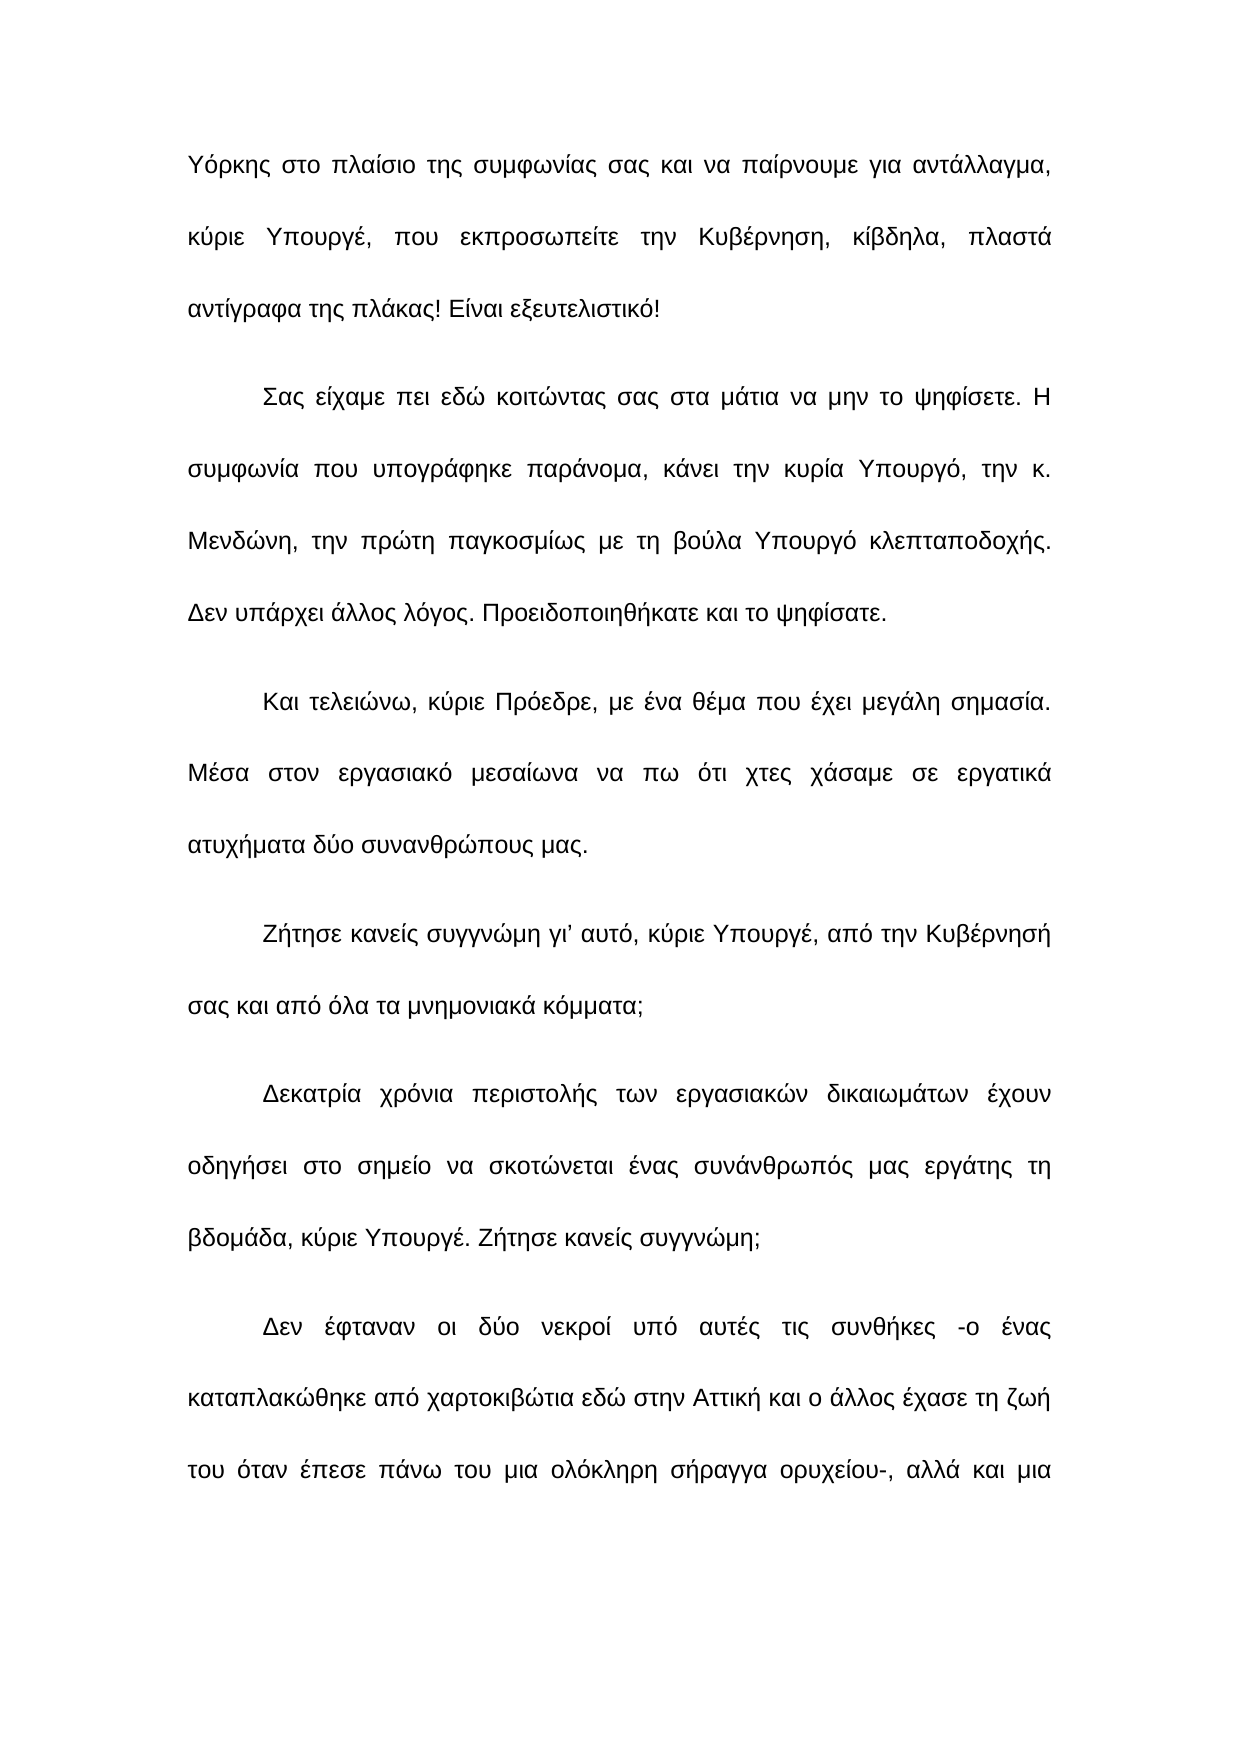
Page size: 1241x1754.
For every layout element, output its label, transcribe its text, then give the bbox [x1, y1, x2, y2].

text Και τελειώνω, κύριε Πρόεδρε, με ένα θέμα που έχει μεγάλη σημασία. Μέσα στον εργασιακό μεσαίωνα να πω ότι χτες χάσαμε σε εργατικά ατυχήματα δύο συνανθρώπους μας. [187, 686, 1053, 859]
text Ζήτησε κανείς συγγνώμη γι’ αυτό, κύριε Υπουργέ, από την Κυβέρνησή σας και από όλα τα μνημονιακά κόμματα; [187, 919, 1053, 1019]
text Δεκατρία χρόνια περιστολής των εργασιακών δικαιωμάτων έχουν οδηγήσει στο σημείο να σκοτώνεται ένας συνάνθρωπός μας εργάτης τη βδομάδα, κύριε Υπουργέ. Ζήτησε κανείς συγγνώμη; [187, 1079, 1053, 1252]
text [187, 1311, 1053, 1484]
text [187, 150, 1053, 322]
text Σας είχαμε πει εδώ κοιτώντας σας στα μάτια να μην το ψηφίσετε. Η συμφωνία που υπογράφηκε παράνομα, κάνει την κυρία Υπουργό, την κ. Μενδώνη, την πρώτη παγκοσμίως με τη βούλα Υπουργό κλεπταποδοχής. Δεν υπάρχει άλλος λόγος. Προειδοποιηθήκατε και το ψηφίσατε. [187, 382, 1053, 627]
